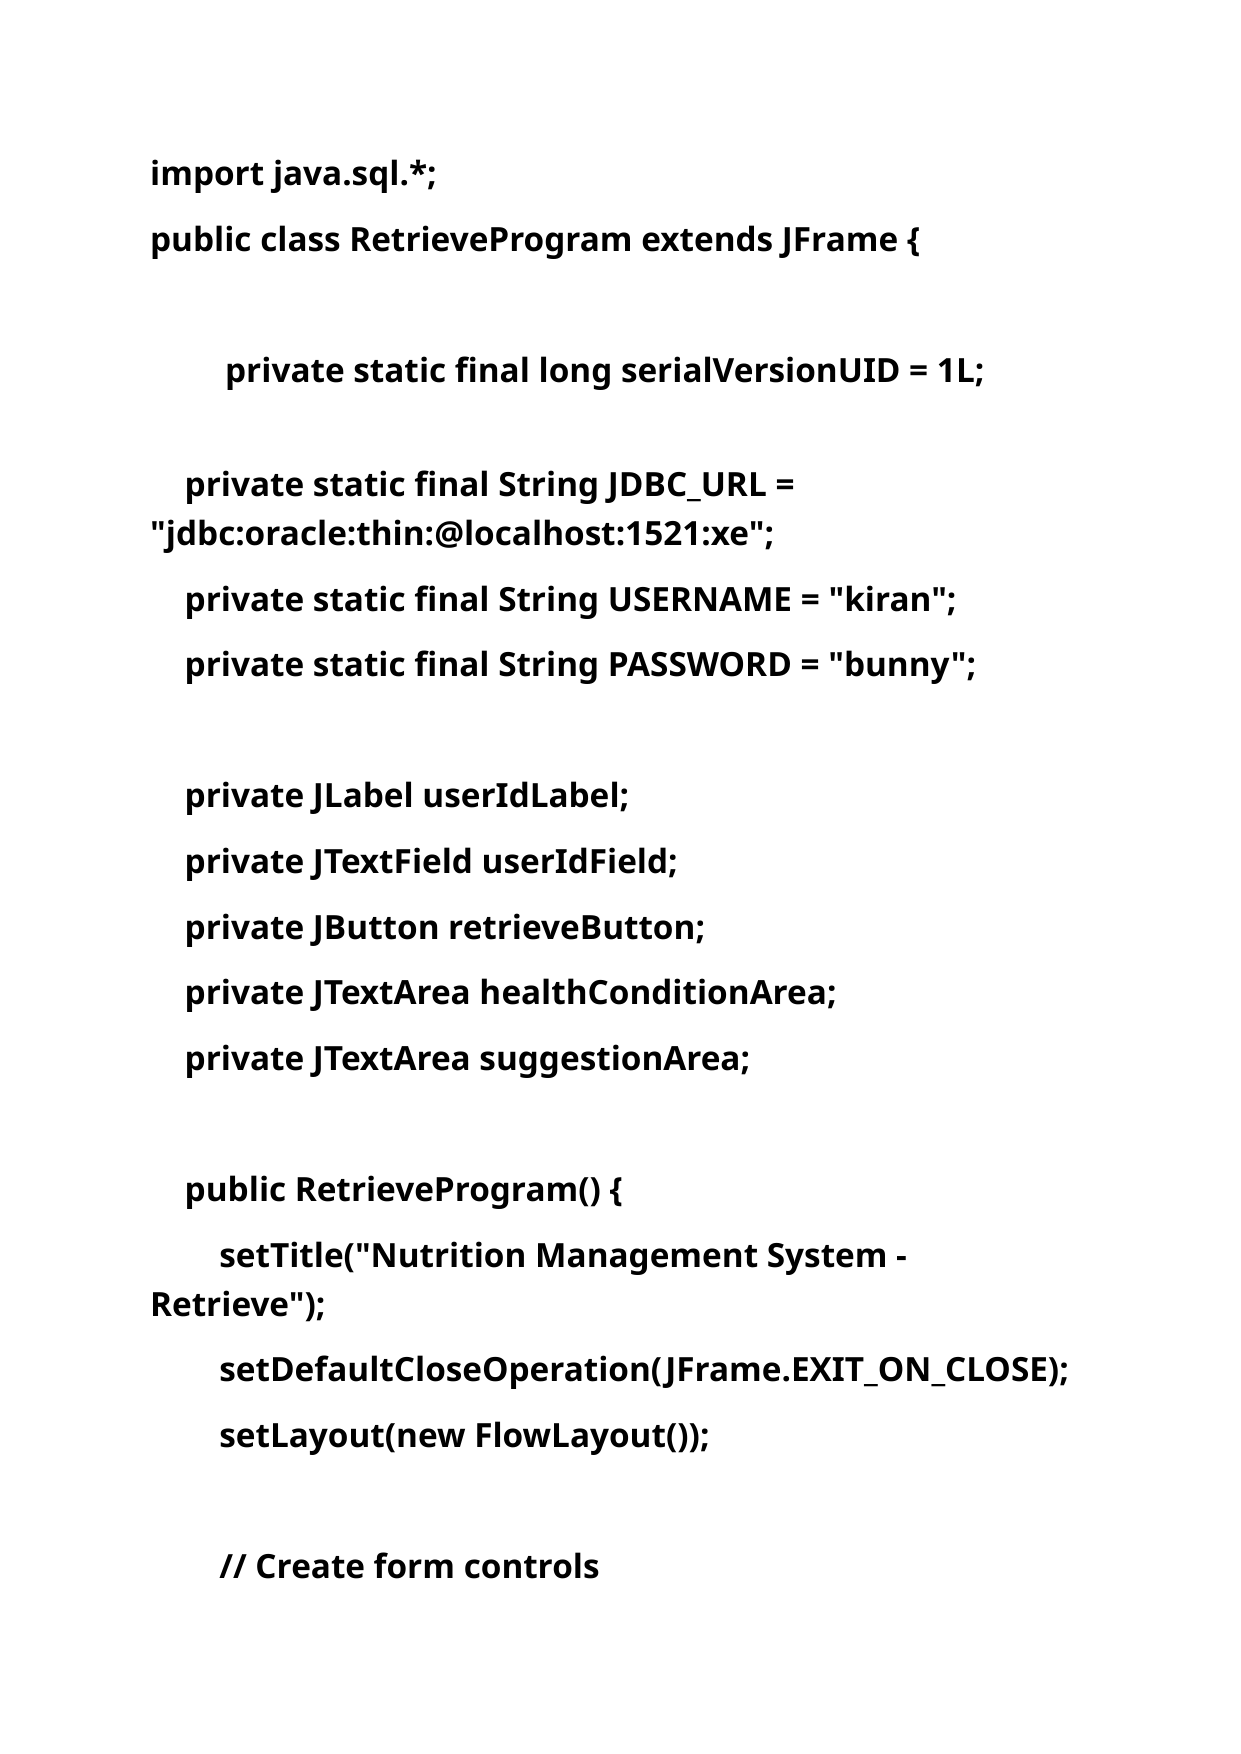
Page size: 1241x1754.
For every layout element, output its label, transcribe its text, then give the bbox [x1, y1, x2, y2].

text private JTextArea healthConditionArea; [150, 969, 1090, 1014]
text private static final String JDBC_URL = "jdbc:oracle:thin:@localhost:1521:xe"; [150, 461, 1090, 555]
text private static final long serialVersionUID = 1L; [150, 347, 1090, 392]
text private JTextArea suggestionArea; [150, 1035, 1090, 1080]
text private static final String USERNAME = "kiran"; [150, 575, 1090, 621]
text private static final String PASSWORD = "bunny"; [150, 641, 1090, 686]
text // Create form controls [150, 1543, 1090, 1588]
text private JButton retrieveButton; [150, 903, 1090, 949]
text setDefaultCloseOperation(JFrame.EXIT_ON_CLOSE); [150, 1346, 1090, 1392]
text import java.sql.*; [150, 150, 1090, 195]
text setLayout(new FlowLayout()); [150, 1412, 1090, 1457]
text public RetrieveProgram() { [150, 1166, 1090, 1211]
text public class RetrieveProgram extends JFrame { [150, 216, 1090, 261]
text setTitle("Nutrition Management System - Retrieve"); [150, 1232, 1090, 1326]
text private JTextField userIdField; [150, 838, 1090, 883]
text private JLabel userIdLabel; [150, 772, 1090, 818]
